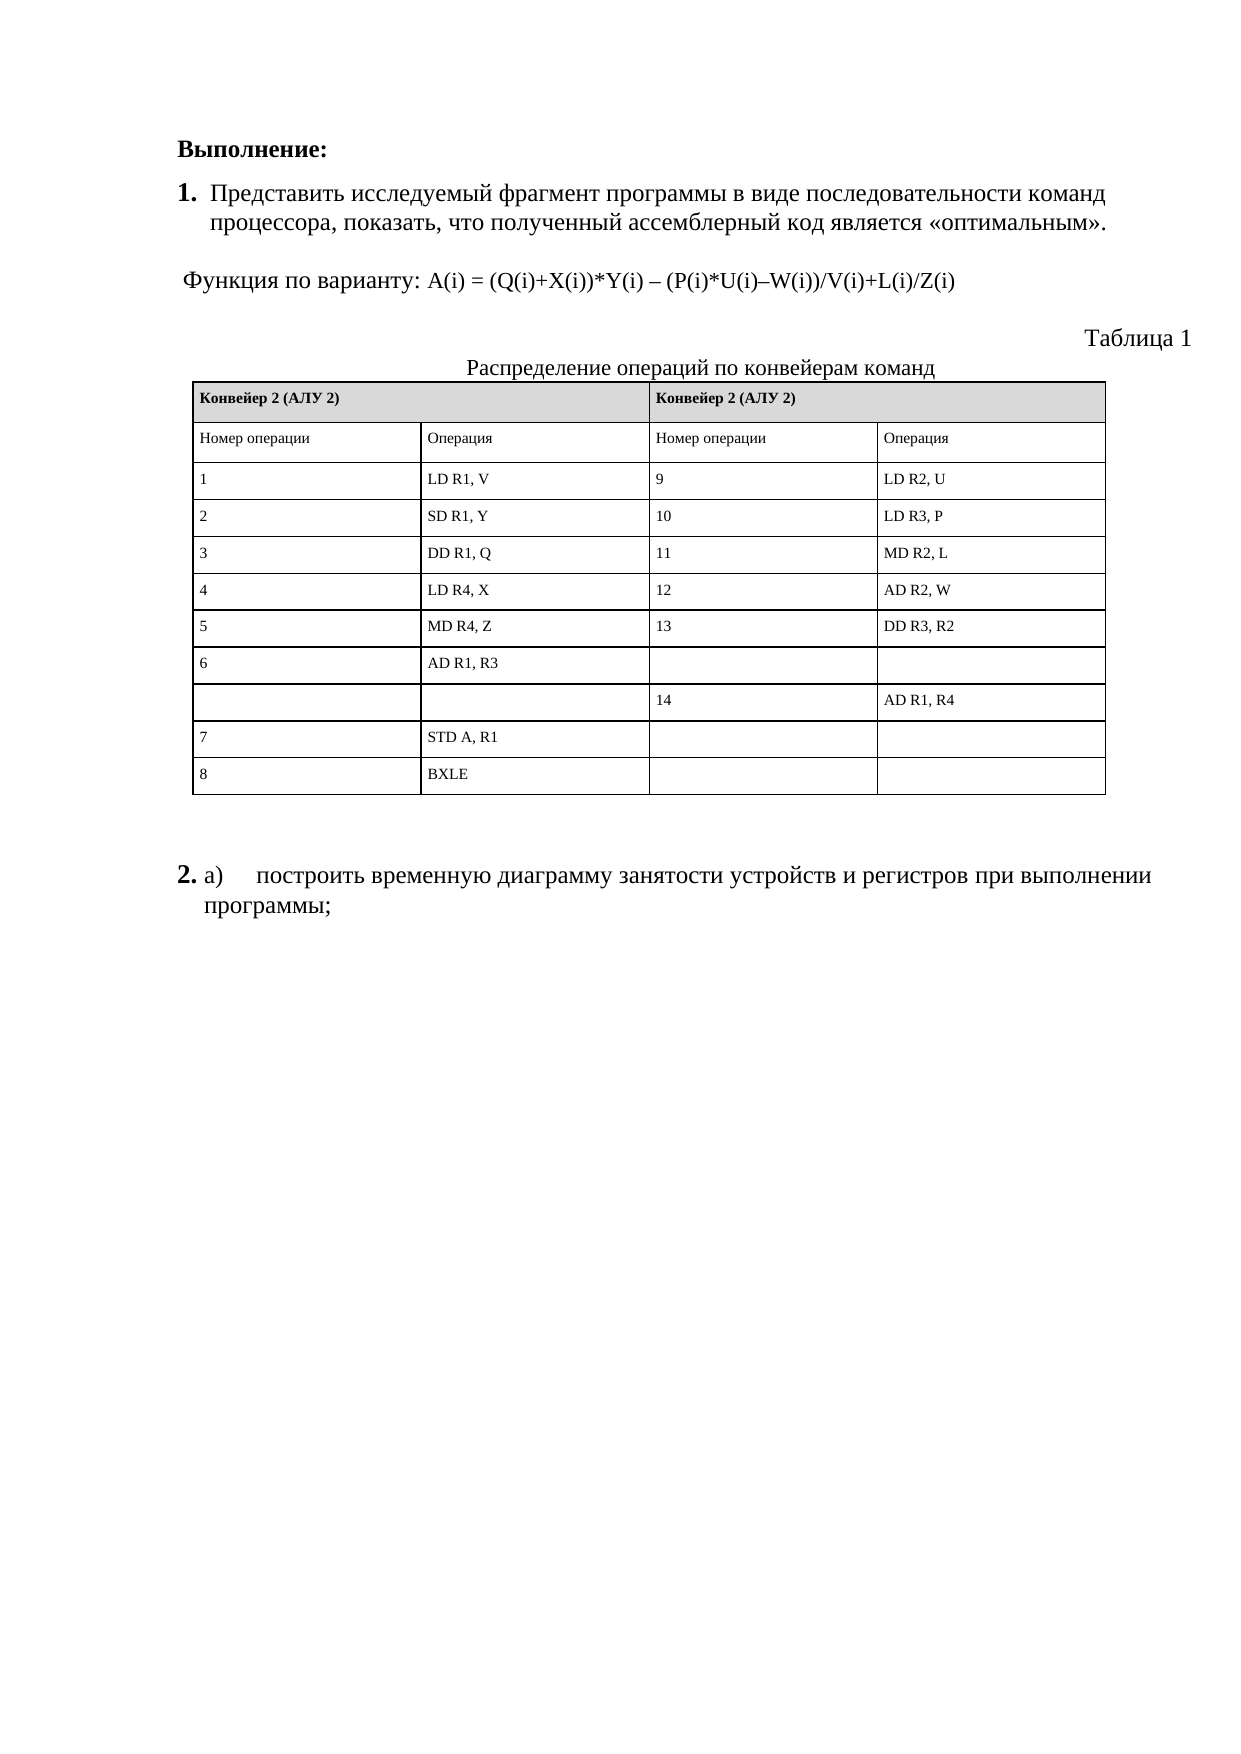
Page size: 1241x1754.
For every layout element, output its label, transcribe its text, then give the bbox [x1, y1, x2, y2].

table_cell DD R3, R2 [878, 611, 1105, 646]
table_cell [650, 722, 877, 757]
table_cell Операция [422, 423, 649, 462]
table_header Конвейер 2 (АЛУ 2) [194, 383, 649, 422]
table_cell [878, 722, 1105, 757]
table_cell DD R1, Q [422, 537, 649, 572]
text Выполнение: [177, 134, 1064, 163]
list Распределение операций по конвейерам команд [210, 352, 1192, 381]
table_cell SD R1, Y [422, 500, 649, 536]
table_cell [878, 758, 1105, 794]
table_cell 14 [650, 685, 877, 720]
table_cell 13 [650, 611, 877, 646]
table_cell 5 [194, 611, 420, 646]
table_cell 3 [194, 537, 420, 572]
table_cell 1 [194, 463, 420, 499]
table_cell 8 [194, 758, 420, 794]
list Функция по варианту: A(i) = (Q(i)+X(i))*Y(i) – (P(i)*U(i)–W(i))/V(i)+L(i)/Z(i) [183, 265, 1192, 294]
list Представить исследуемый фрагмент программы в виде последовательности команд процессора, показать, что полученный ассемблерный код является «оптимальным». [177, 178, 1192, 236]
table_cell STD A, R1 [422, 722, 649, 757]
table_cell [422, 685, 649, 720]
table_cell [650, 648, 877, 683]
table_cell 12 [650, 574, 877, 609]
table_cell [650, 758, 877, 794]
table_cell BXLE [422, 758, 649, 794]
table_cell 6 [194, 648, 420, 683]
table_cell LD R2, U [878, 463, 1105, 499]
table_cell 7 [194, 722, 420, 757]
list а) построить временную диаграмму занятости устройств и регистров при выполнении программы; [177, 858, 1192, 918]
table_cell LD R3, P [878, 500, 1105, 536]
table_cell [194, 685, 420, 720]
table_cell AD R1, R4 [878, 685, 1105, 720]
table_cell LD R4, X [422, 574, 649, 609]
table_cell Номер операции [194, 423, 420, 462]
table_cell [878, 648, 1105, 683]
table_header Конвейер 2 (АЛУ 2) [650, 383, 1105, 422]
table_cell Операция [878, 423, 1105, 462]
table_cell Номер операции [650, 423, 877, 462]
table_cell 4 [194, 574, 420, 609]
table_cell 9 [650, 463, 877, 499]
table_cell MD R4, Z [422, 611, 649, 646]
table_cell 11 [650, 537, 877, 572]
table_cell MD R2, L [878, 537, 1105, 572]
table_cell LD R1, V [422, 463, 649, 499]
table_cell AD R1, R3 [422, 648, 649, 683]
table_cell AD R2, W [878, 574, 1105, 609]
table_cell 10 [650, 500, 877, 536]
list Таблица 1 [210, 323, 1192, 352]
table_cell 2 [194, 500, 420, 536]
